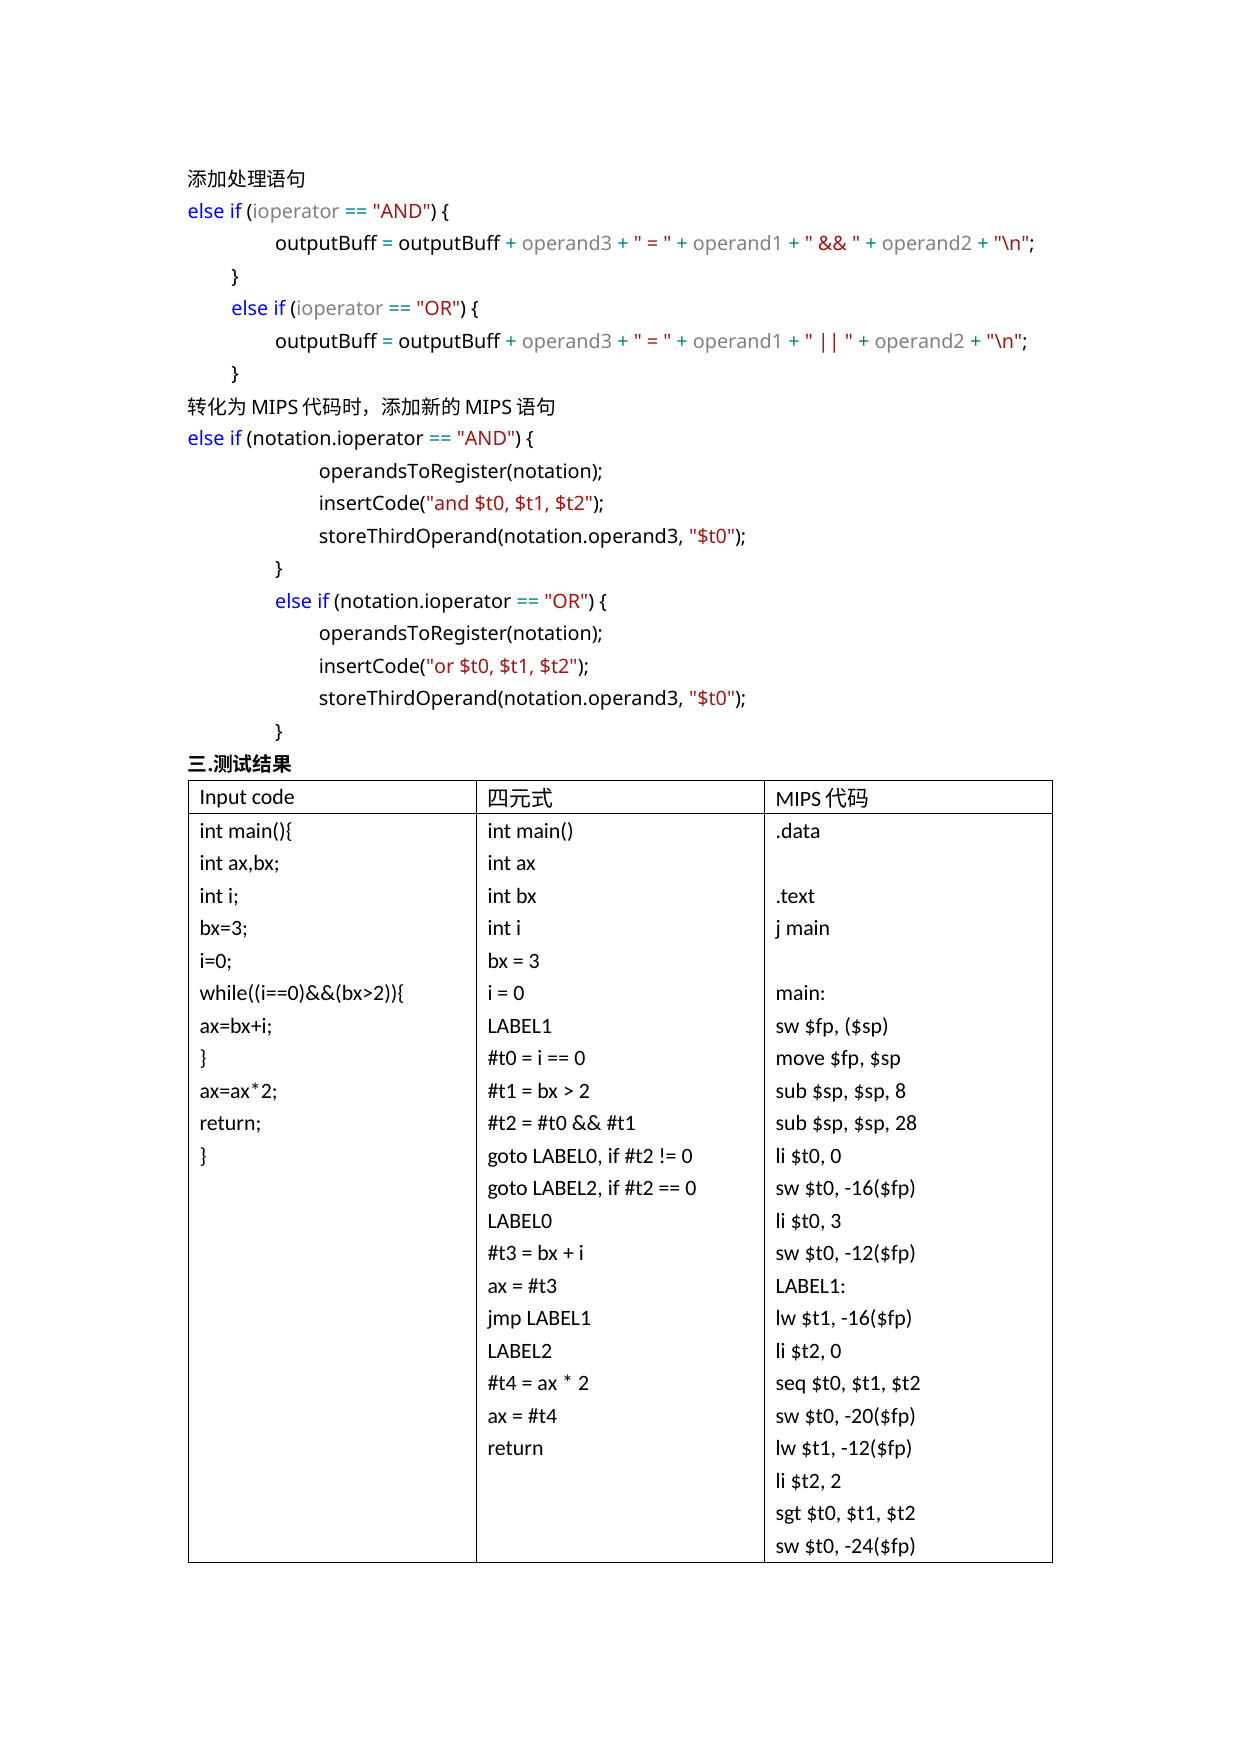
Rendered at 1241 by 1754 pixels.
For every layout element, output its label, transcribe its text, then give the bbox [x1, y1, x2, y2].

text else if (ioperator == "AND") { [187, 194, 1053, 227]
text insertCode("and $t0, $t1, $t2"); [187, 487, 1053, 519]
table_header MIPS代码 [765, 781, 1052, 813]
text } [187, 357, 1053, 389]
text storeThirdOperand(notation.operand3, "$t0"); [187, 519, 1053, 552]
table_header Input code [189, 781, 476, 813]
text storeThirdOperand(notation.operand3, "$t0"); [187, 682, 1053, 714]
text } [187, 714, 1053, 747]
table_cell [477, 814, 764, 1562]
text } [187, 552, 1053, 584]
text 转化为MIPS代码时，添加新的MIPS语句 [187, 389, 1053, 422]
text insertCode("or $t0, $t1, $t2"); [187, 649, 1053, 682]
text } [187, 259, 1053, 292]
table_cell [189, 814, 476, 1562]
table_header 四元式 [477, 781, 764, 813]
text outputBuff = outputBuff + operand3 + " = " + operand1 + " && " + operand2 + "\n"; [187, 227, 1053, 259]
text 三.测试结果 [187, 747, 1053, 779]
text else if (notation.ioperator == "AND") { [187, 422, 1053, 454]
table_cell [765, 814, 1052, 1562]
text 添加处理语句 [187, 162, 1053, 194]
text else if (ioperator == "OR") { [187, 292, 1053, 324]
text outputBuff = outputBuff + operand3 + " = " + operand1 + " || " + operand2 + "\n"; [187, 324, 1053, 357]
text else if (notation.ioperator == "OR") { [187, 584, 1053, 617]
text operandsToRegister(notation); [187, 617, 1053, 649]
text operandsToRegister(notation); [187, 454, 1053, 487]
